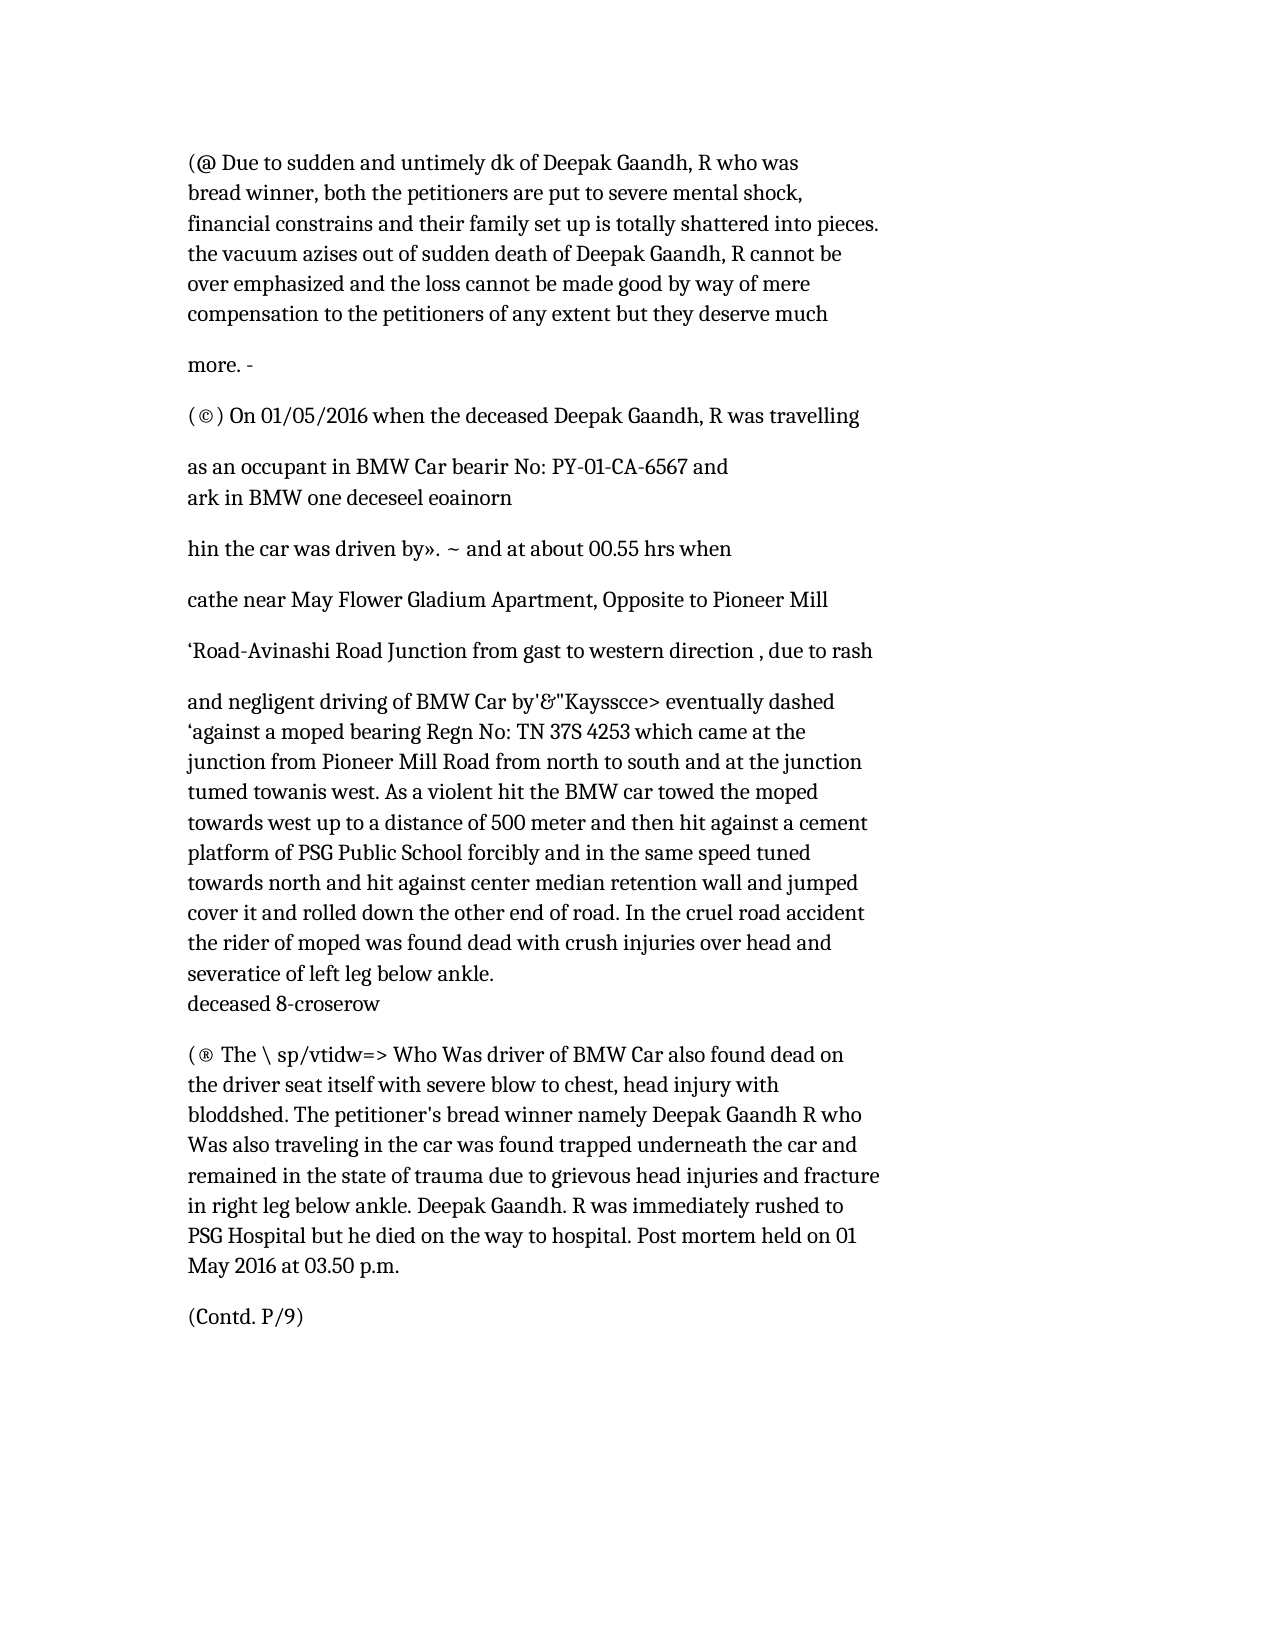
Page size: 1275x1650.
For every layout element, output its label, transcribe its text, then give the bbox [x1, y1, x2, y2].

text (® The \ sp/vtidw=> Who Was driver of BMW Car also found dead on the driver seat itself with severe blow to chest, head injury with bloddshed. The petitioner's bread winner namely Deepak Gaandh R who Was also traveling in the car was found trapped underneath the car and remained in the state of trauma due to grievous head injuries and fracture in right leg below ankle. Deepak Gaandh. R was immediately rushed to PSG Hospital but he died on the way to hospital. Post mortem held on 01 May 2016 at 03.50 p.m. [187, 1042, 1087, 1279]
text and negligent driving of BMW Car by'&"Kaysscce> eventually dashed ‘against a moped bearing Regn No: TN 37S 4253 which came at the junction from Pioneer Mill Road from north to south and at the junction tumed towanis west. As a violent hit the BMW car towed the moped towards west up to a distance of 500 meter and then hit against a cement platform of PSG Public School forcibly and in the same speed tuned towards north and hit against center median retention wall and jumped cover it and rolled down the other end of road. In the cruel road accident the rider of moped was found dead with crush injuries over head and severatice of left leg below ankle. deceased 8-croserow [187, 688, 1087, 1017]
text as an occupant in BMW Car bearir No: PY-01-CA-6567 and ark in BMW one deceseel eoainorn [187, 454, 1087, 511]
text (©) On 01/05/2016 when the deceased Deepak Gaandh, R was travelling [187, 403, 1087, 429]
text (@ Due to sudden and untimely dk of Deepak Gaandh, R who was bread winner, both the petitioners are put to severe mental shock, financial constrains and their family set up is totally shattered into pieces. the vacuum azises out of sudden death of Deepak Gaandh, R cannot be over emphasized and the loss cannot be made good by way of mere compensation to the petitioners of any extent but they deserve much [187, 150, 1087, 327]
text more. - [187, 352, 1087, 378]
text hin the car was driven by». ~ and at about 00.55 hrs when [187, 535, 1087, 562]
text ‘Road-Avinashi Road Junction from gast to western direction , due to rash [187, 637, 1087, 664]
text cathe near May Flower Gladium Apartment, Opposite to Pioneer Mill [187, 586, 1087, 613]
text (Contd. P/9) [187, 1304, 1087, 1331]
